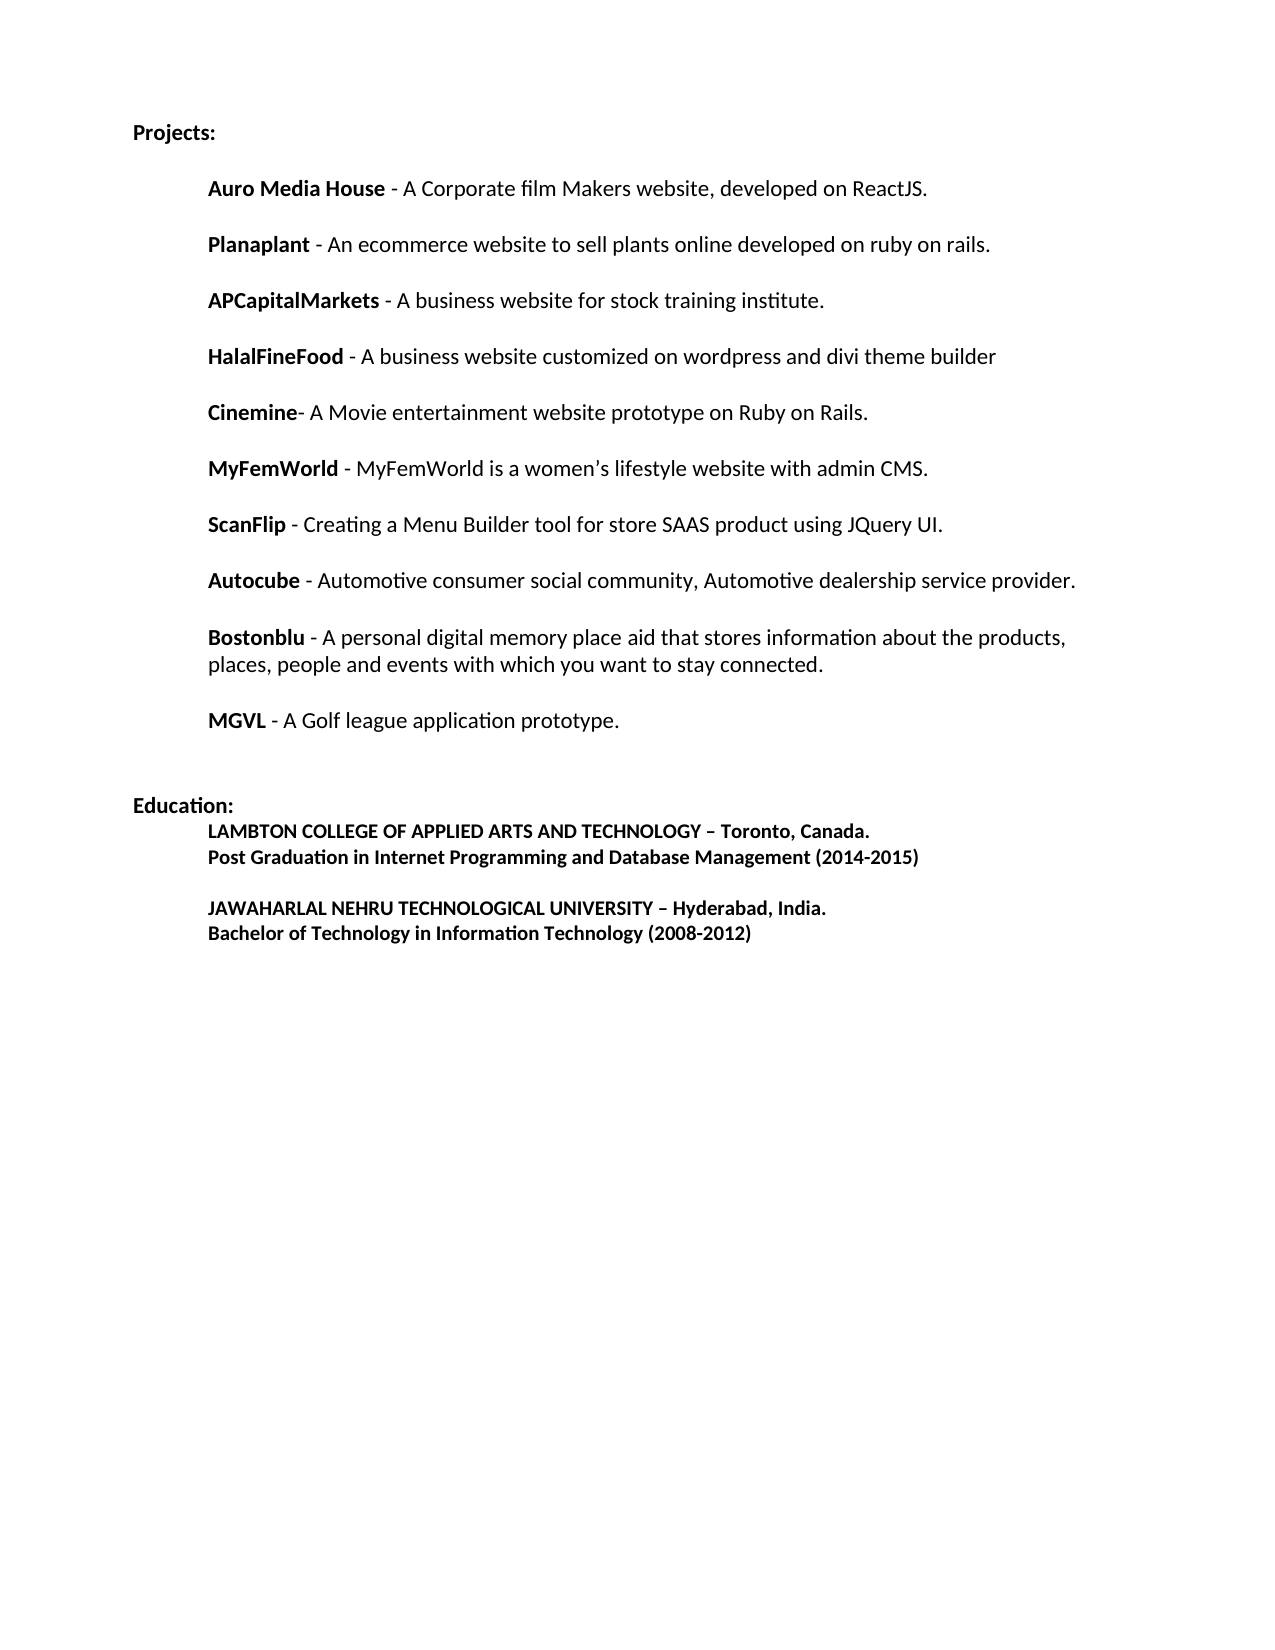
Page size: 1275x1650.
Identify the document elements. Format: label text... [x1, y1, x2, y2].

text LAMBTON COLLEGE OF APPLIED ARTS AND TECHNOLOGY – Toronto, Canada. [133, 819, 1142, 844]
text Planaplant - An ecommerce website to sell plants online developed on ruby on rails. [133, 230, 1142, 258]
text Bachelor of Technology in Information Technology (2008-2012) [133, 920, 1142, 946]
text JAWAHARLAL NEHRU TECHNOLOGICAL UNIVERSITY – Hyderabad, India. [133, 895, 1142, 920]
text Bostonblu - A personal digital memory place aid that stores information about the products, places, people and events with which you want to stay connected. [208, 623, 627, 651]
text Autocube - Automotive consumer social community, Automotive dealership service provider. [208, 567, 1142, 594]
text ScanFlip - Creating a Menu Builder tool for store SAAS product using JQuery UI. [133, 511, 1142, 538]
text MyFemWorld - MyFemWorld is a women’s lifestyle website with admin CMS. [133, 454, 1142, 482]
text Post Graduation in Internet Programming and Database Management (2014-2015) [133, 844, 1142, 869]
text Cinemine- A Movie entertainment website prototype on Ruby on Rails. [133, 398, 1142, 426]
text HalalFineFood - A business website customized on wordpress and divi theme builder [133, 342, 1142, 370]
text APCapitalMarkets - A business website for stock training institute. [133, 286, 1142, 314]
text Projects: [133, 118, 1142, 146]
text Auro Media House - A Corporate film Makers website, developed on ReactJS. [133, 174, 1142, 202]
text Bostonblu - A personal digital memory place aid that stores information about the products, places, people and events with which you want to stay connected. [825, 623, 1120, 679]
text MGVL - A Golf league application prototype. [208, 707, 1142, 735]
text Education: [133, 791, 1142, 819]
